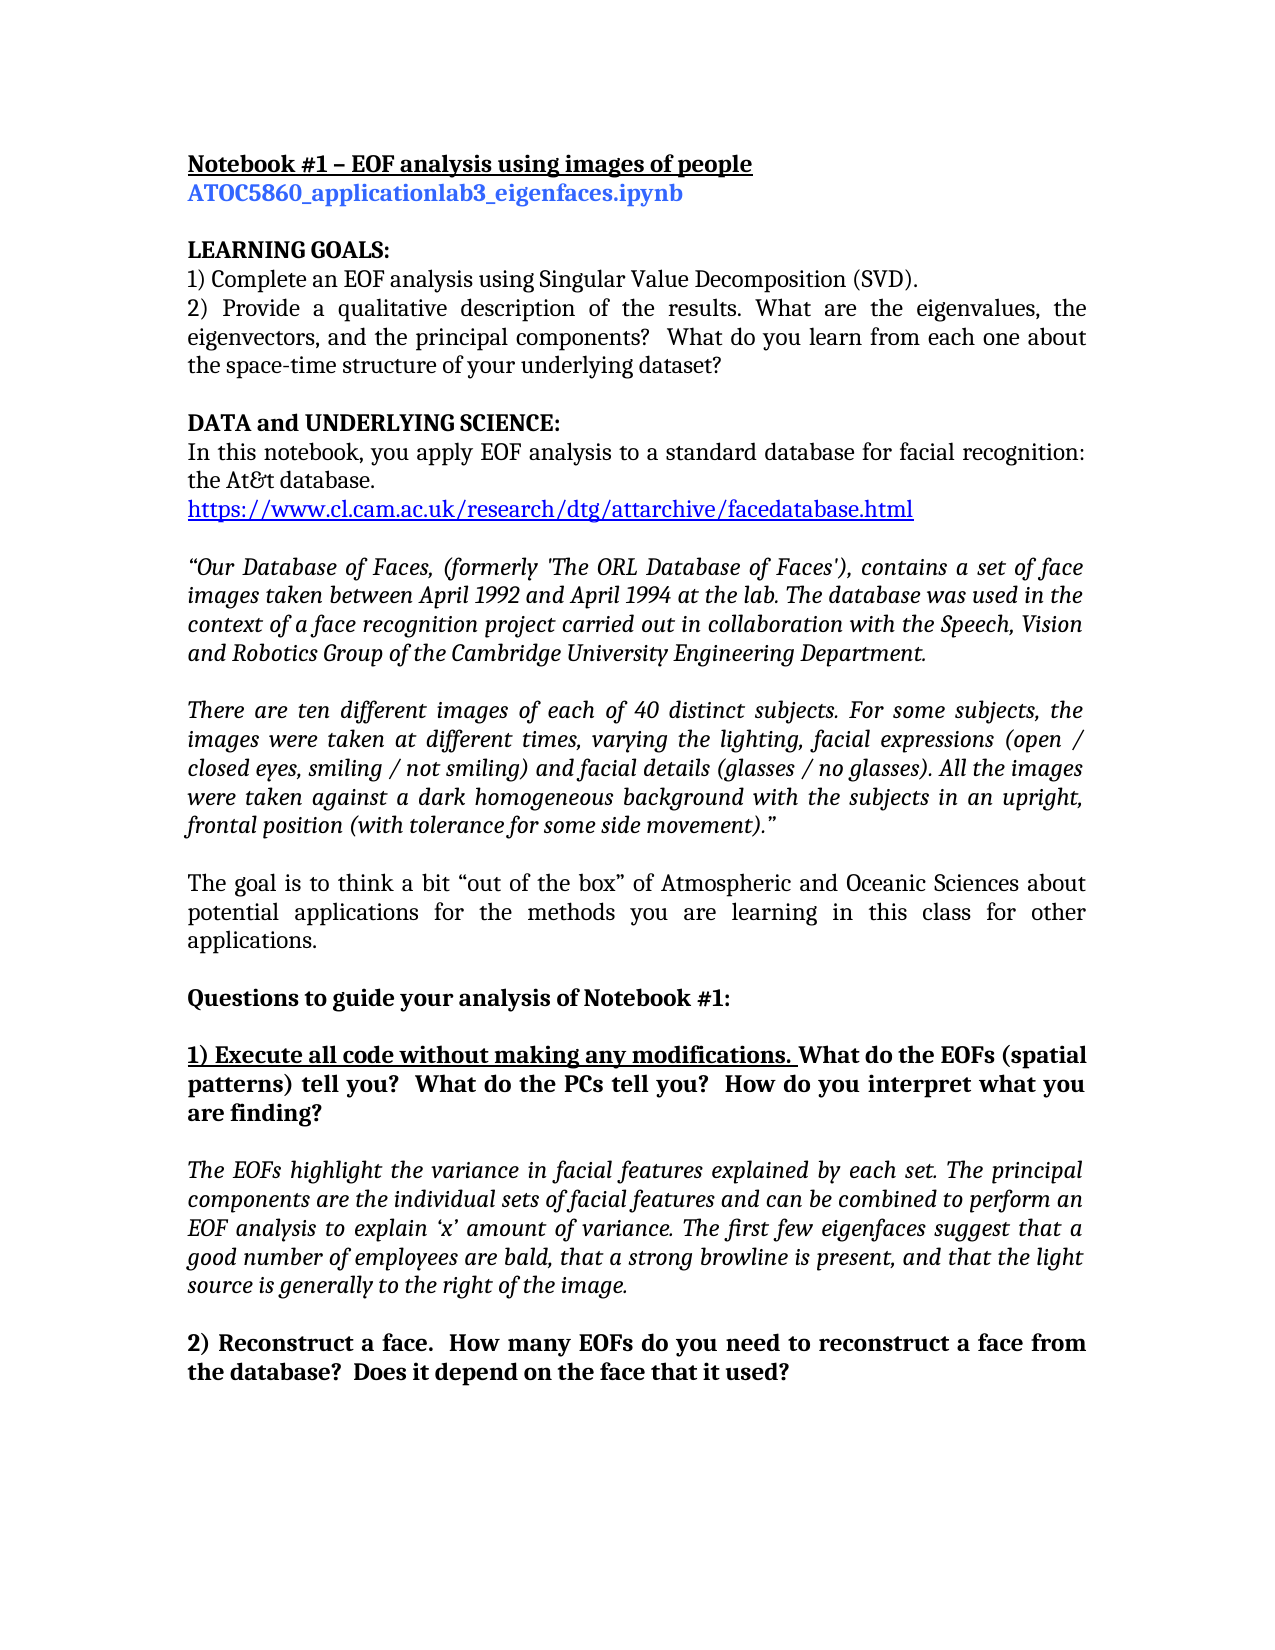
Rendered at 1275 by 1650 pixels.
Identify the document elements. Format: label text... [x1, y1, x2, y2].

text Notebook #1 – EOF analysis using images of people [187, 150, 1087, 179]
text “Our Database of Faces, (formerly 'The ORL Database of Faces'), contains a set of face images taken between April 1992 and April 1994 at the lab. The database was used in the context of a face recognition project carried out in collaboration with the Speech, Vision and Robotics Group of the Cambridge University Engineering Department. [187, 552, 1087, 667]
text LEARNING GOALS: [187, 236, 1087, 265]
text 1) Execute all code without making any modifications. What do the EOFs (spatial patterns) tell you? What do the PCs tell you? How do you interpret what you are finding? [187, 1041, 1087, 1127]
text In this notebook, you apply EOF analysis to a standard database for facial recognition: the At&t database. [187, 437, 1087, 495]
text DATA and UNDERLYING SCIENCE: [187, 409, 1087, 437]
text https://www.cl.cam.ac.uk/research/dtg/attarchive/facedatabase.html [187, 495, 1087, 524]
text There are ten different images of each of 40 distinct subjects. For some subjects, the images were taken at different times, varying the lighting, facial expressions (open / closed eyes, smiling / not smiling) and facial details (glasses / no glasses). All the images were taken against a dark homogeneous background with the subjects in an upright, frontal position (with tolerance for some side movement).” [187, 696, 1087, 840]
text Questions to guide your analysis of Notebook #1: [187, 984, 1087, 1012]
text The goal is to think a bit “out of the box” of Atmospheric and Oceanic Sciences about potential applications for the methods you are learning in this class for other applications. [187, 869, 1087, 955]
text ATOC5860_applicationlab3_eigenfaces.ipynb [187, 179, 1087, 207]
text 2) Reconstruct a face. How many EOFs do you need to reconstruct a face from the database? Does it depend on the face that it used? [187, 1329, 1087, 1386]
text 2) Provide a qualitative description of the results. What are the eigenvalues, the eigenvectors, and the principal components? What do you learn from each one about the space-time structure of your underlying dataset? [187, 294, 1087, 380]
text 1) Complete an EOF analysis using Singular Value Decomposition (SVD). [187, 265, 1087, 294]
text The EOFs highlight the variance in facial features explained by each set. The principal components are the individual sets of facial features and can be combined to perform an EOF analysis to explain ‘x’ amount of variance. The first few eigenfaces suggest that a good number of employees are bald, that a strong browline is present, and that the light source is generally to the right of the image. [187, 1156, 1087, 1300]
